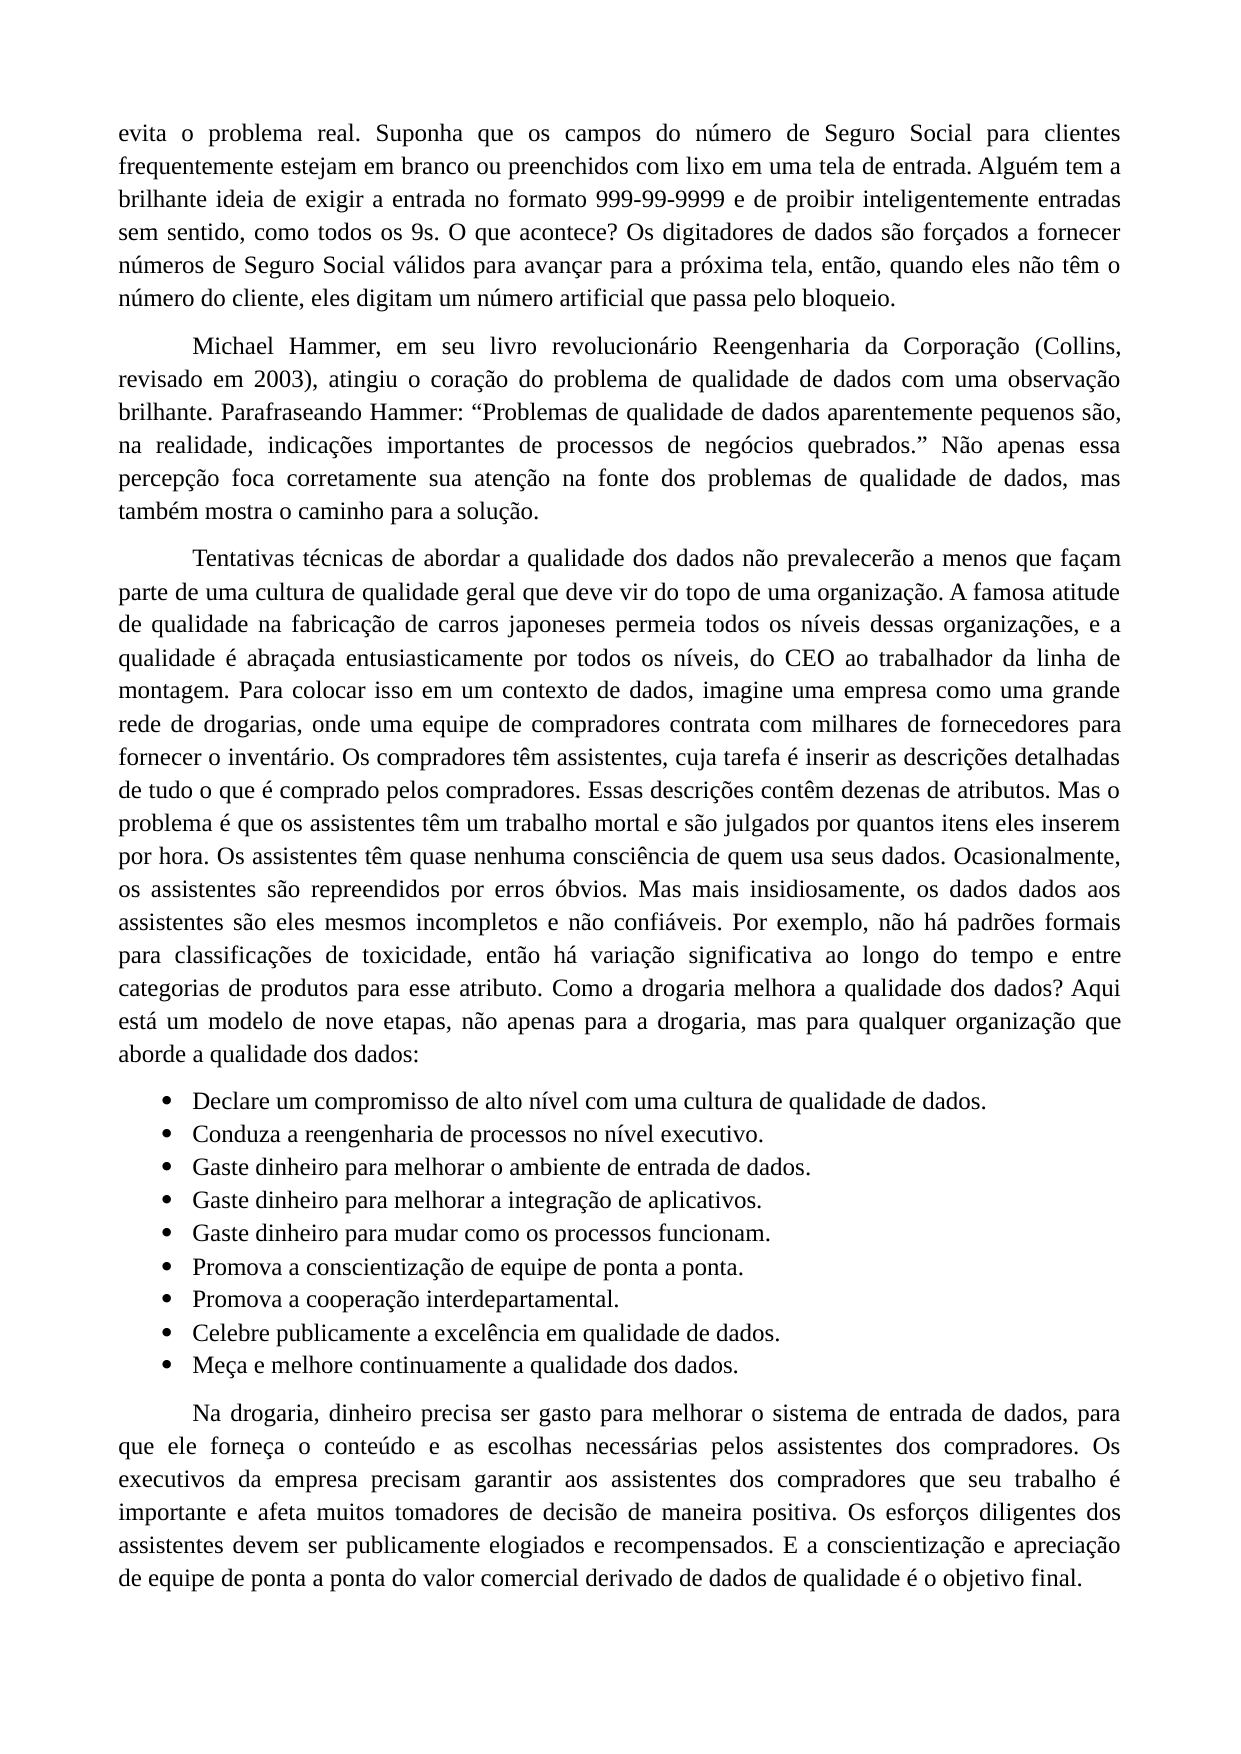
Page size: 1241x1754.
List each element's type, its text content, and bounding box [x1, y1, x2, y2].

list Conduza a reengenharia de processos no nível executivo. [162, 1119, 1122, 1148]
list Meça e melhore continuamente a qualidade dos dados. [162, 1351, 1122, 1379]
list Gaste dinheiro para melhorar o ambiente de entrada de dados. [162, 1152, 1122, 1181]
text Tentativas técnicas de abordar a qualidade dos dados não prevalecerão a menos que façam parte de uma cultura de qualidade geral que deve vir do topo de uma organização. A famosa atitude de qualidade na fabricação de carros japoneses permeia todos os níveis dessas organizações, e a qualidade é abraçada entusiasticamente por todos os níveis, do CEO ao trabalhador da linha de montagem. Para colocar isso em um contexto de dados, imagine uma empresa como uma grande rede de drogarias, onde uma equipe de compradores contrata com milhares de fornecedores para fornecer o inventário. Os compradores têm assistentes, cuja tarefa é inserir as descrições detalhadas de tudo o que é comprado pelos compradores. Essas descrições contêm dezenas de atributos. Mas o problema é que os assistentes têm um trabalho mortal e são julgados por quantos itens eles inserem por hora. Os assistentes têm quase nenhuma consciência de quem usa seus dados. Ocasionalmente, os assistentes são repreendidos por erros óbvios. Mas mais insidiosamente, os dados dados aos assistentes são eles mesmos incompletos e não confiáveis. Por exemplo, não há padrões formais para classificações de toxicidade, então há variação significativa ao longo do tempo e entre categorias de produtos para esse atributo. Como a drogaria melhora a qualidade dos dados? Aqui está um modelo de nove etapas, não apenas para a drogaria, mas para qualquer organização que aborde a qualidade dos dados: [118, 543, 1122, 1068]
list Declare um compromisso de alto nível com uma cultura de qualidade de dados. [162, 1086, 1122, 1115]
text Na drogaria, dinheiro precisa ser gasto para melhorar o sistema de entrada de dados, para que ele forneça o conteúdo e as escolhas necessárias pelos assistentes dos compradores. Os executivos da empresa precisam garantir aos assistentes dos compradores que seu trabalho é importante e afeta muitos tomadores de decisão de maneira positiva. Os esforços diligentes dos assistentes devem ser publicamente elogiados e recompensados. E a conscientização e apreciação de equipe de ponta a ponta do valor comercial derivado de dados de qualidade é o objetivo final. [118, 1398, 1122, 1592]
text Michael Hammer, em seu livro revolucionário Reengenharia da Corporação (Collins, revisado em 2003), atingiu o coração do problema de qualidade de dados com uma observação brilhante. Parafraseando Hammer: “Problemas de qualidade de dados aparentemente pequenos são, na realidade, indicações importantes de processos de negócios quebrados.” Não apenas essa percepção foca corretamente sua atenção na fonte dos problemas de qualidade de dados, mas também mostra o caminho para a solução. [118, 331, 1122, 525]
list Promova a conscientização de equipe de ponta a ponta. [162, 1252, 1122, 1280]
list Promova a cooperação interdepartamental. [162, 1284, 1122, 1313]
list Celebre publicamente a excelência em qualidade de dados. [162, 1318, 1122, 1346]
list Gaste dinheiro para mudar como os processos funcionam. [162, 1218, 1122, 1247]
list Gaste dinheiro para melhorar a integração de aplicativos. [162, 1186, 1122, 1214]
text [118, 118, 1122, 312]
